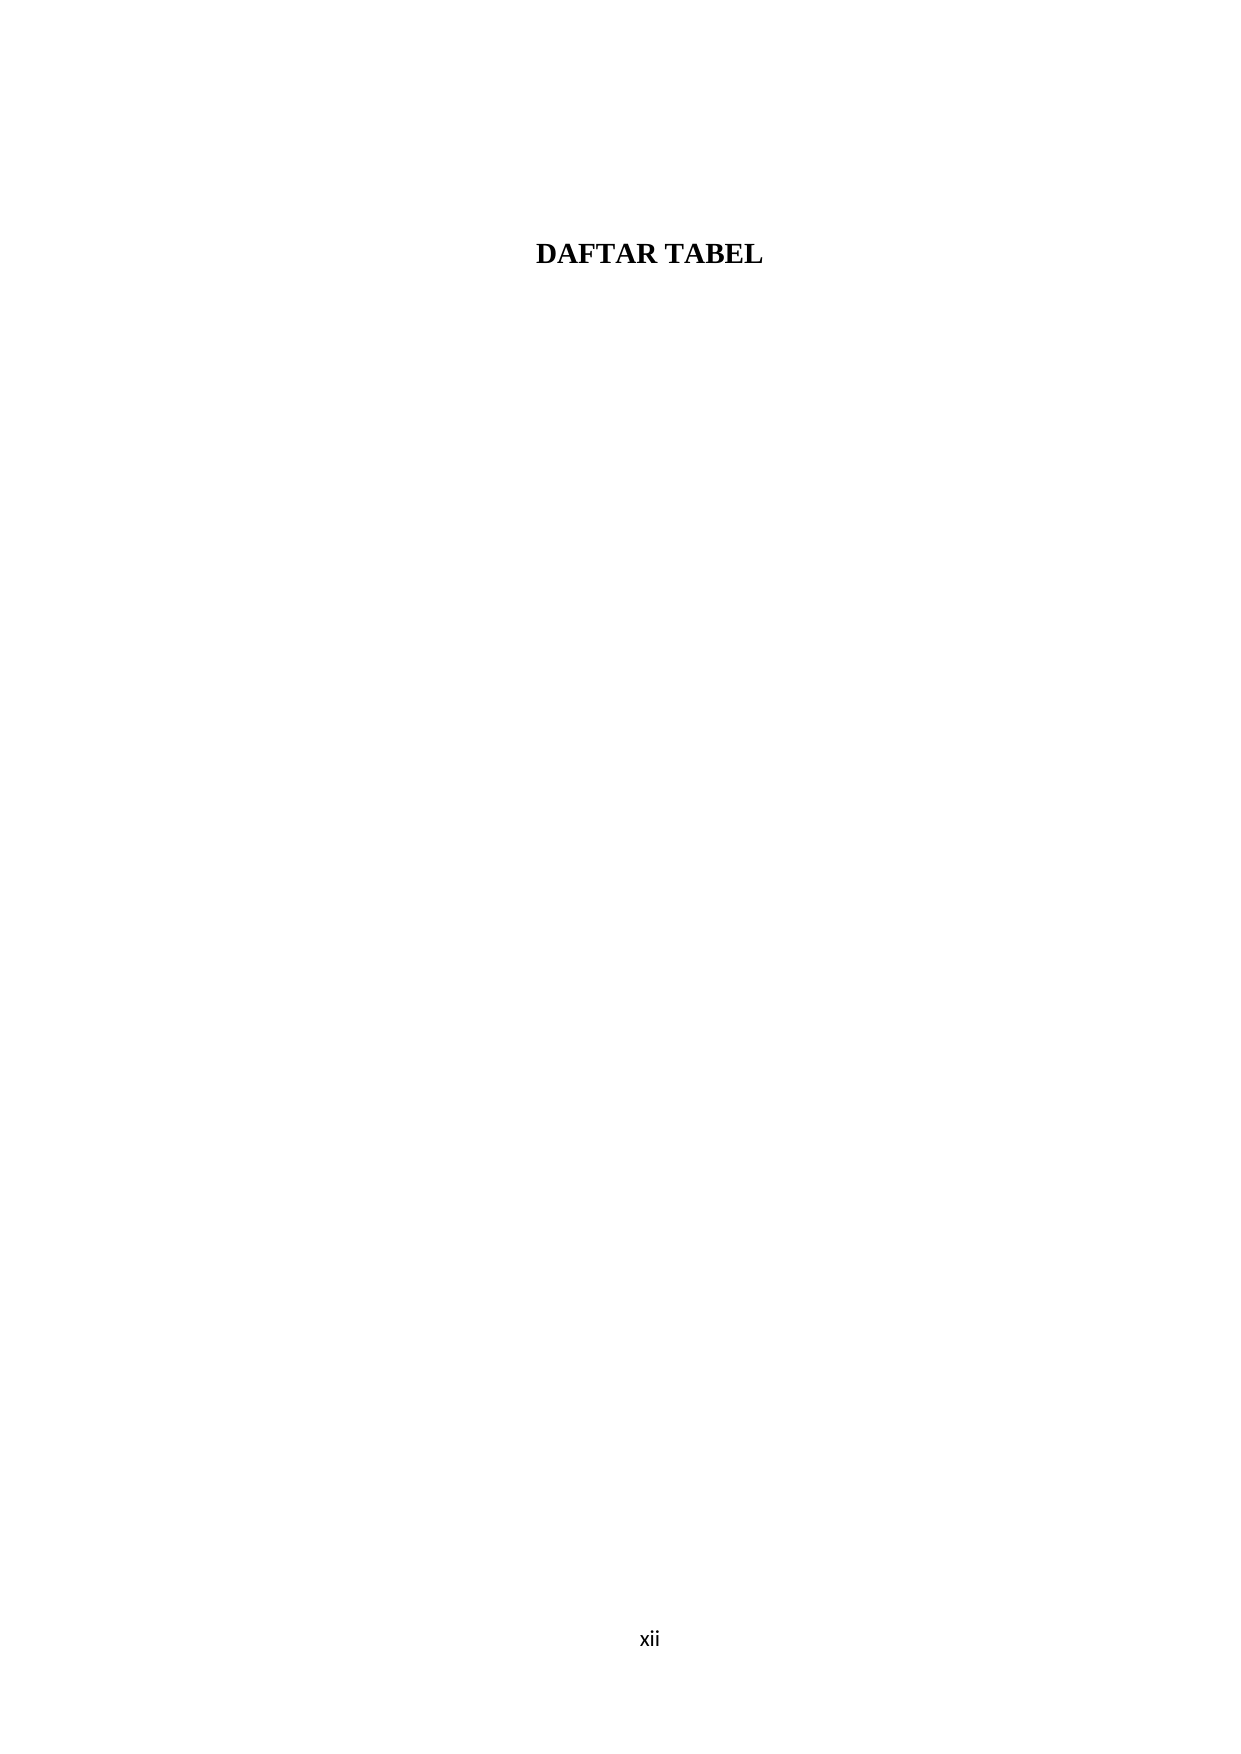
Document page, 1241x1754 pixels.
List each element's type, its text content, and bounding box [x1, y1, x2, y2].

text DAFTAR TABEL [236, 236, 1063, 270]
